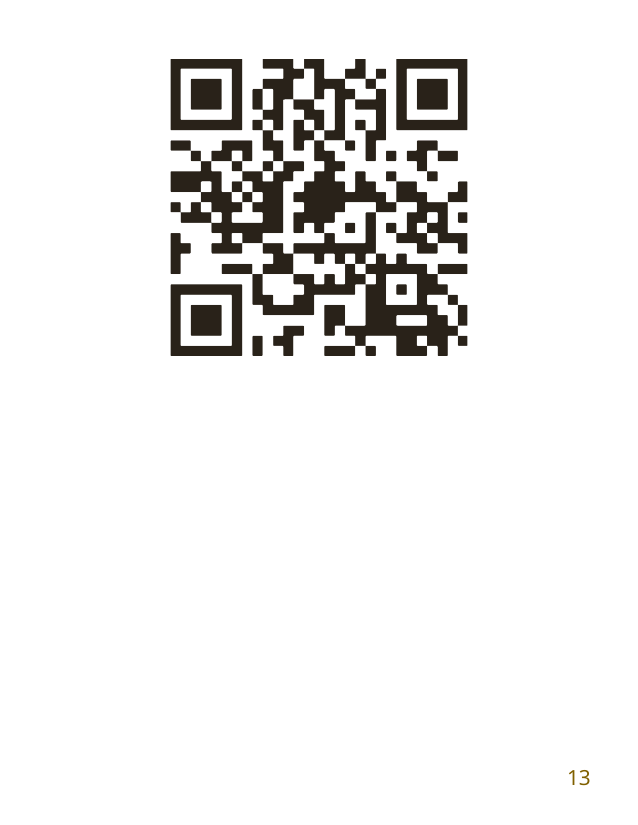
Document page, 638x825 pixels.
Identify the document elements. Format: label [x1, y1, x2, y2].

picture [170, 59, 468, 356]
